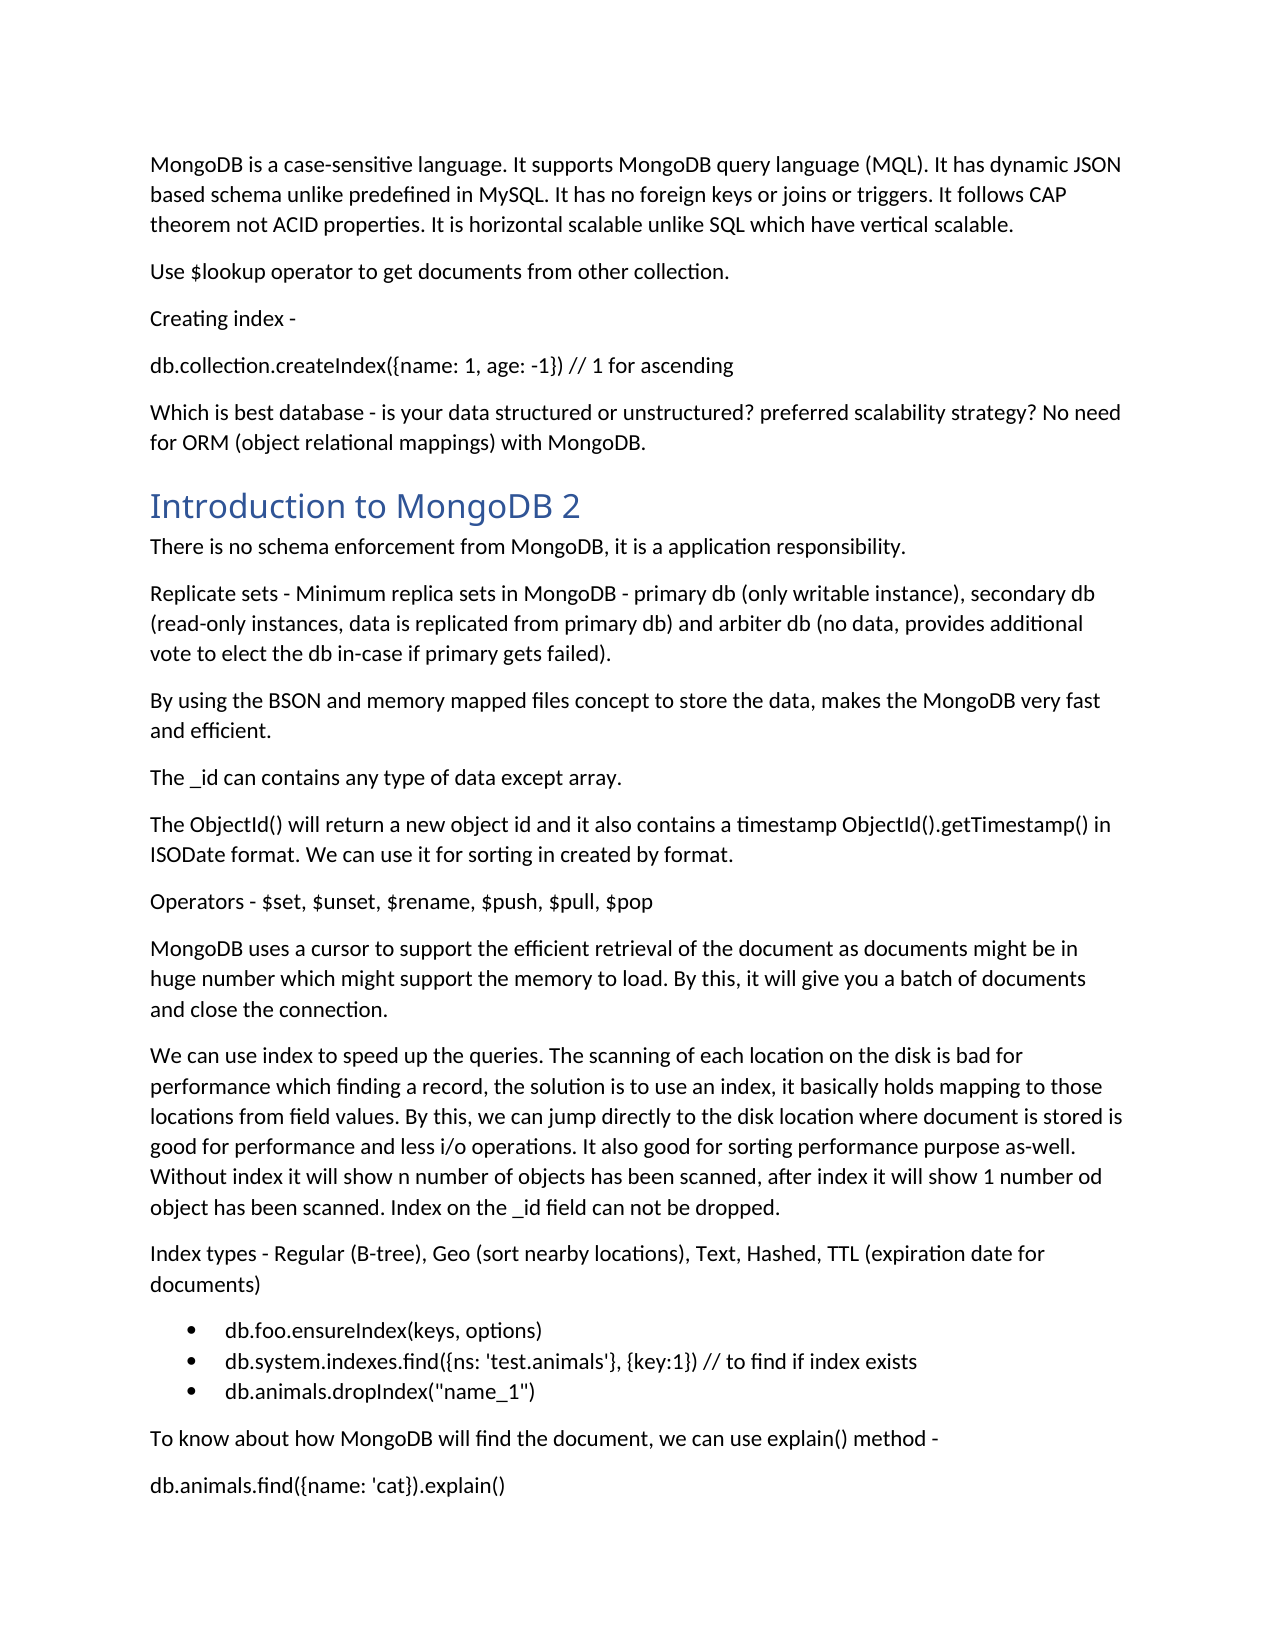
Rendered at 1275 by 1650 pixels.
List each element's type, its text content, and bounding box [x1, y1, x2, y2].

text There is no schema enforcement from MongoDB, it is a application responsibility. [150, 532, 1125, 560]
text Index types - Regular (B-tree), Geo (sort nearby locations), Text, Hashed, TTL (expiration date for documents) [150, 1239, 1125, 1298]
text The _id can contains any type of data except array. [150, 763, 1125, 792]
list db.foo.ensureIndex(keys, options) [187, 1317, 1125, 1345]
text Which is best database - is your data structured or unstructured? preferred scalability strategy? No need for ORM (object relational mappings) with MongoDB. [150, 398, 1125, 456]
text db.collection.createIndex({name: 1, age: -1}) // 1 for ascending [150, 351, 1125, 379]
text Replicate sets - Minimum replica sets in MongoDB - primary db (only writable instance), secondary db (read-only instances, data is replicated from primary db) and arbiter db (no data, provides additional vote to elect the db in-case if primary gets failed). [150, 579, 1125, 668]
text MongoDB uses a cursor to support the efficient retrieval of the document as documents might be in huge number which might support the memory to load. By this, it will give you a batch of documents and close the connection. [150, 934, 1125, 1023]
text To know about how MongoDB will find the document, we can use explain() method - [150, 1424, 1125, 1452]
text MongoDB is a case-sensitive language. It supports MongoDB query language (MQL). It has dynamic JSON based schema unlike predefined in MySQL. It has no foreign keys or joins or triggers. It follows CAP theorem not ACID properties. It is horizontal scalable unlike SQL which have vertical scalable. [150, 150, 1125, 238]
text By using the BSON and memory mapped files concept to store the data, makes the MongoDB very fast and efficient. [150, 686, 1125, 745]
text We can use index to speed up the queries. The scanning of each location on the disk is bad for performance which finding a record, the solution is to use an index, it basically holds mapping to those locations from field values. By this, we can jump directly to the disk location where document is stored is good for performance and less i/o operations. It also good for sorting performance purpose as-well. Without index it will show n number of objects has been scanned, after index it will show 1 number od object has been scanned. Index on the _id field can not be dropped. [150, 1042, 1125, 1221]
text Creating index - [150, 304, 1125, 332]
text Operators - $set, $unset, $rename, $push, $pull, $pop [150, 887, 1125, 916]
list db.system.indexes.find({ns: 'test.animals'}, {key:1}) // to find if index exists [187, 1347, 1125, 1375]
subtitle Introduction to MongoDB 2 [150, 483, 1125, 529]
text db.animals.find({name: 'cat}).explain() [150, 1471, 1125, 1499]
text Use $lookup operator to get documents from other collection. [150, 257, 1125, 285]
text The ObjectId() will return a new object id and it also contains a timestamp ObjectId().getTimestamp() in ISODate format. We can use it for sorting in created by format. [150, 810, 1125, 869]
list db.animals.dropIndex("name_1") [187, 1377, 1125, 1405]
